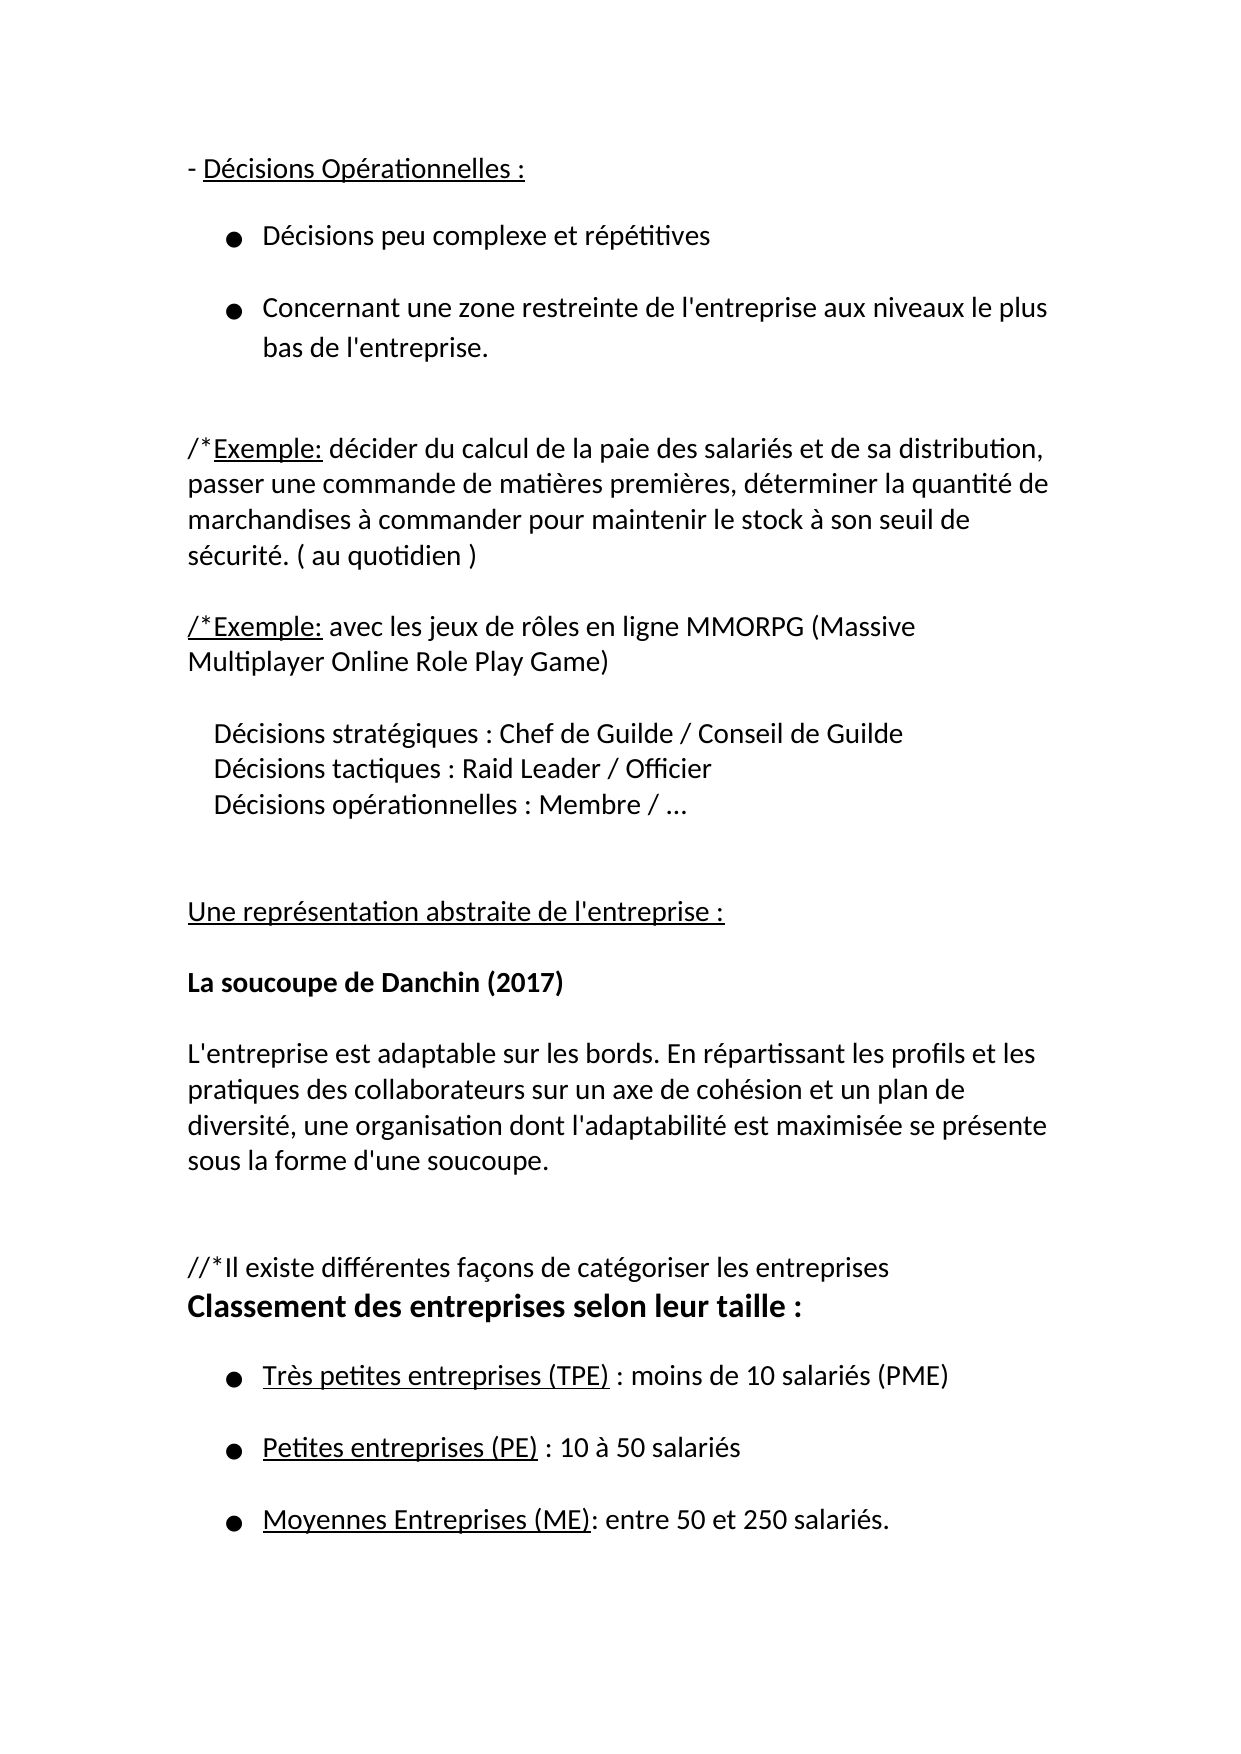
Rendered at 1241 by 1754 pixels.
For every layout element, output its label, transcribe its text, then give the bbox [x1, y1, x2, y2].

text Classement des entreprises selon leur taille : [187, 1285, 1053, 1326]
text /*Exemple: décider du calcul de la paie des salariés et de sa distribution, passer une commande de matières premières, déterminer la quantité de marchandises à commander pour maintenir le stock à son seuil de sécurité. ( au quotidien ) [187, 430, 1053, 572]
list Concernant une zone restreinte de l'entreprise aux niveaux le plus bas de l'entreprise. [225, 287, 1053, 365]
list Décisions peu complexe et répétitives [225, 215, 1053, 257]
text Décisions stratégiques : Chef de Guilde / Conseil de Guilde [187, 715, 1053, 750]
list Très petites entreprises (TPE) : moins de 10 salariés (PME) [225, 1355, 1053, 1397]
list Moyennes Entreprises (ME): entre 50 et 250 salariés. [225, 1498, 1053, 1541]
text //*Il existe différentes façons de catégoriser les entreprises [187, 1249, 1053, 1285]
text - Décisions Opérationnelles : [187, 150, 1053, 186]
text Une représentation abstraite de l'entreprise : [187, 893, 1053, 928]
text Décisions opérationnelles : Membre / ... [187, 786, 1053, 822]
text /*Exemple: avec les jeux de rôles en ligne MMORPG (Massive Multiplayer Online Role Play Game) [187, 608, 1053, 679]
text La soucoupe de Danchin (2017) [187, 964, 1053, 1000]
text L'entreprise est adaptable sur les bords. En répartissant les profils et les pratiques des collaborateurs sur un axe de cohésion et un plan de diversité, une organisation dont l'adaptabilité est maximisée se présente sous la forme d'une soucoupe. [187, 1035, 1053, 1178]
text Décisions tactiques : Raid Leader / Officier [187, 750, 1053, 786]
list Petites entreprises (PE) : 10 à 50 salariés [225, 1427, 1053, 1469]
